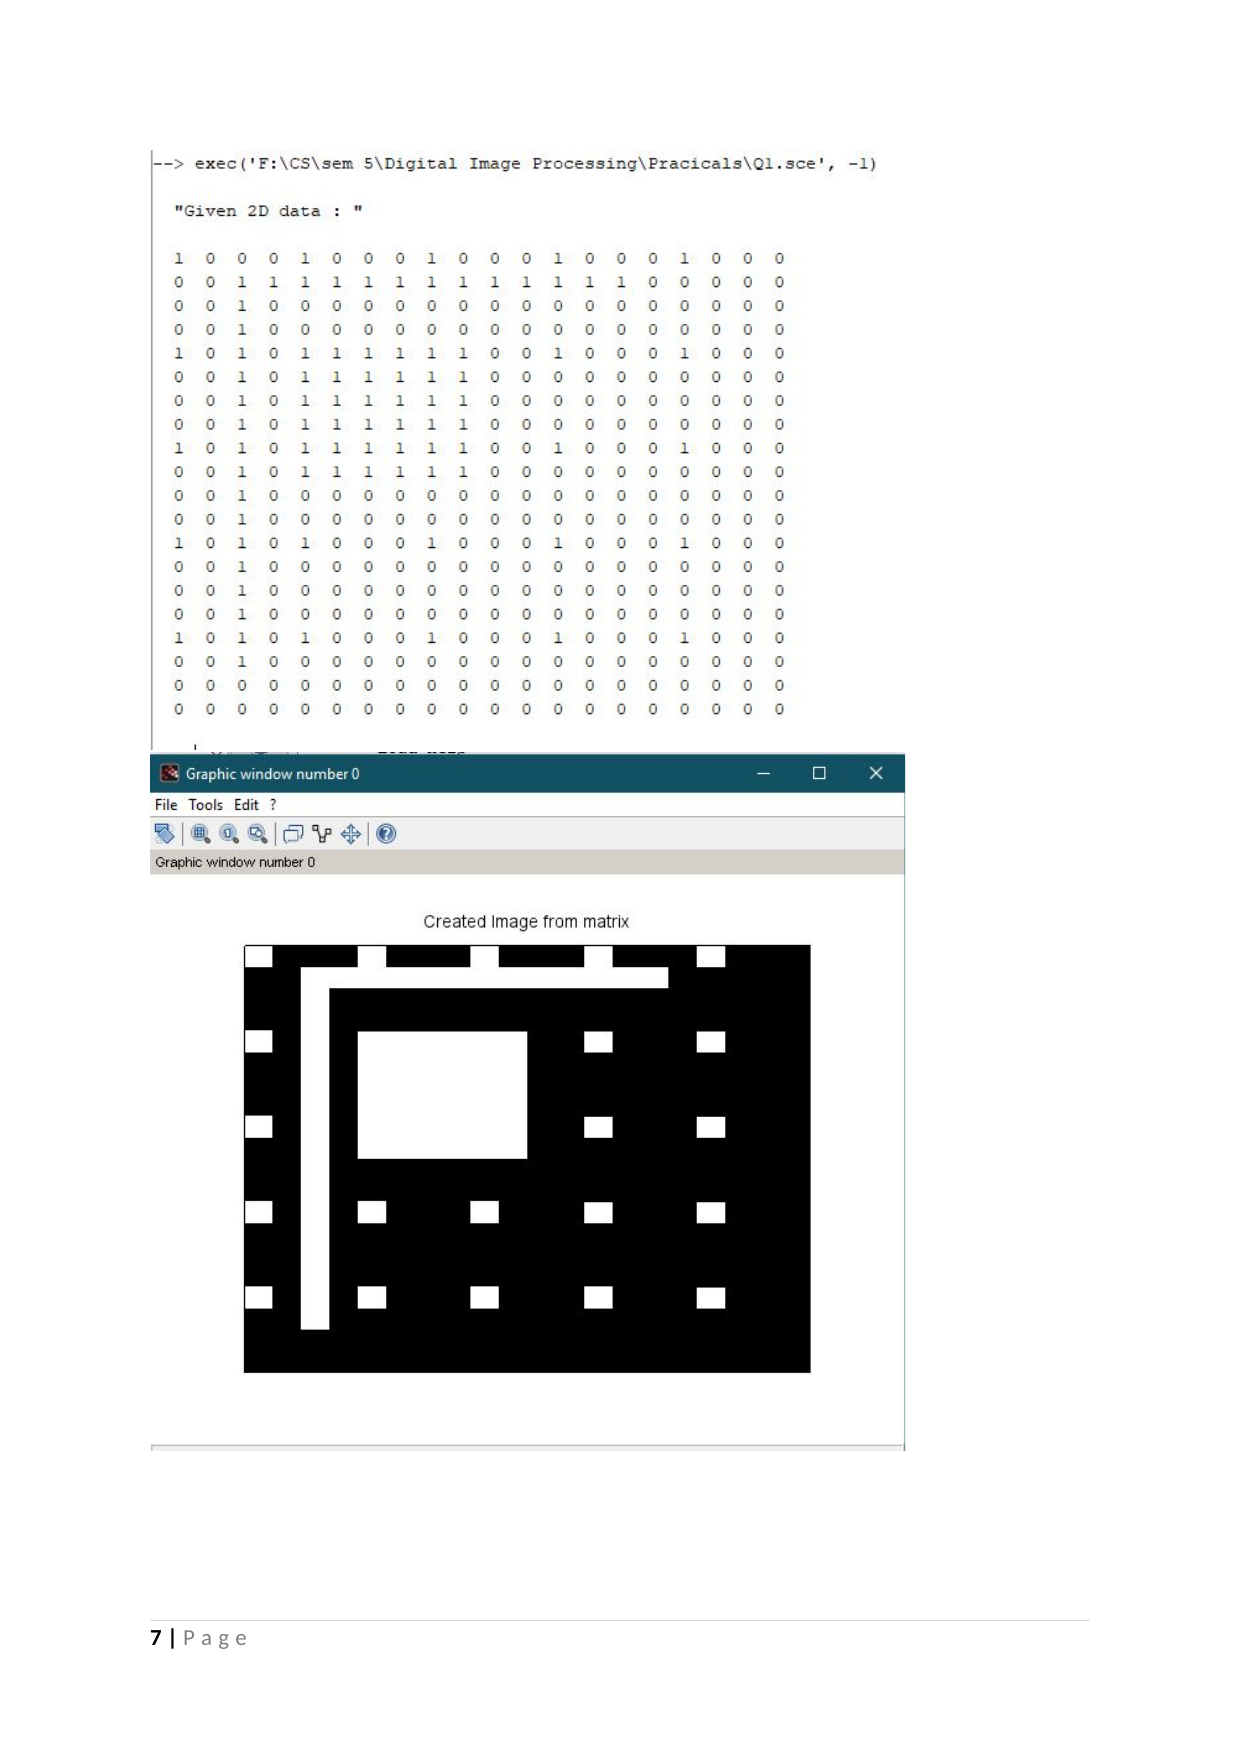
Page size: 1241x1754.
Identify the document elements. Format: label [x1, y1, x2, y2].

picture [150, 752, 906, 1451]
picture [150, 150, 906, 750]
